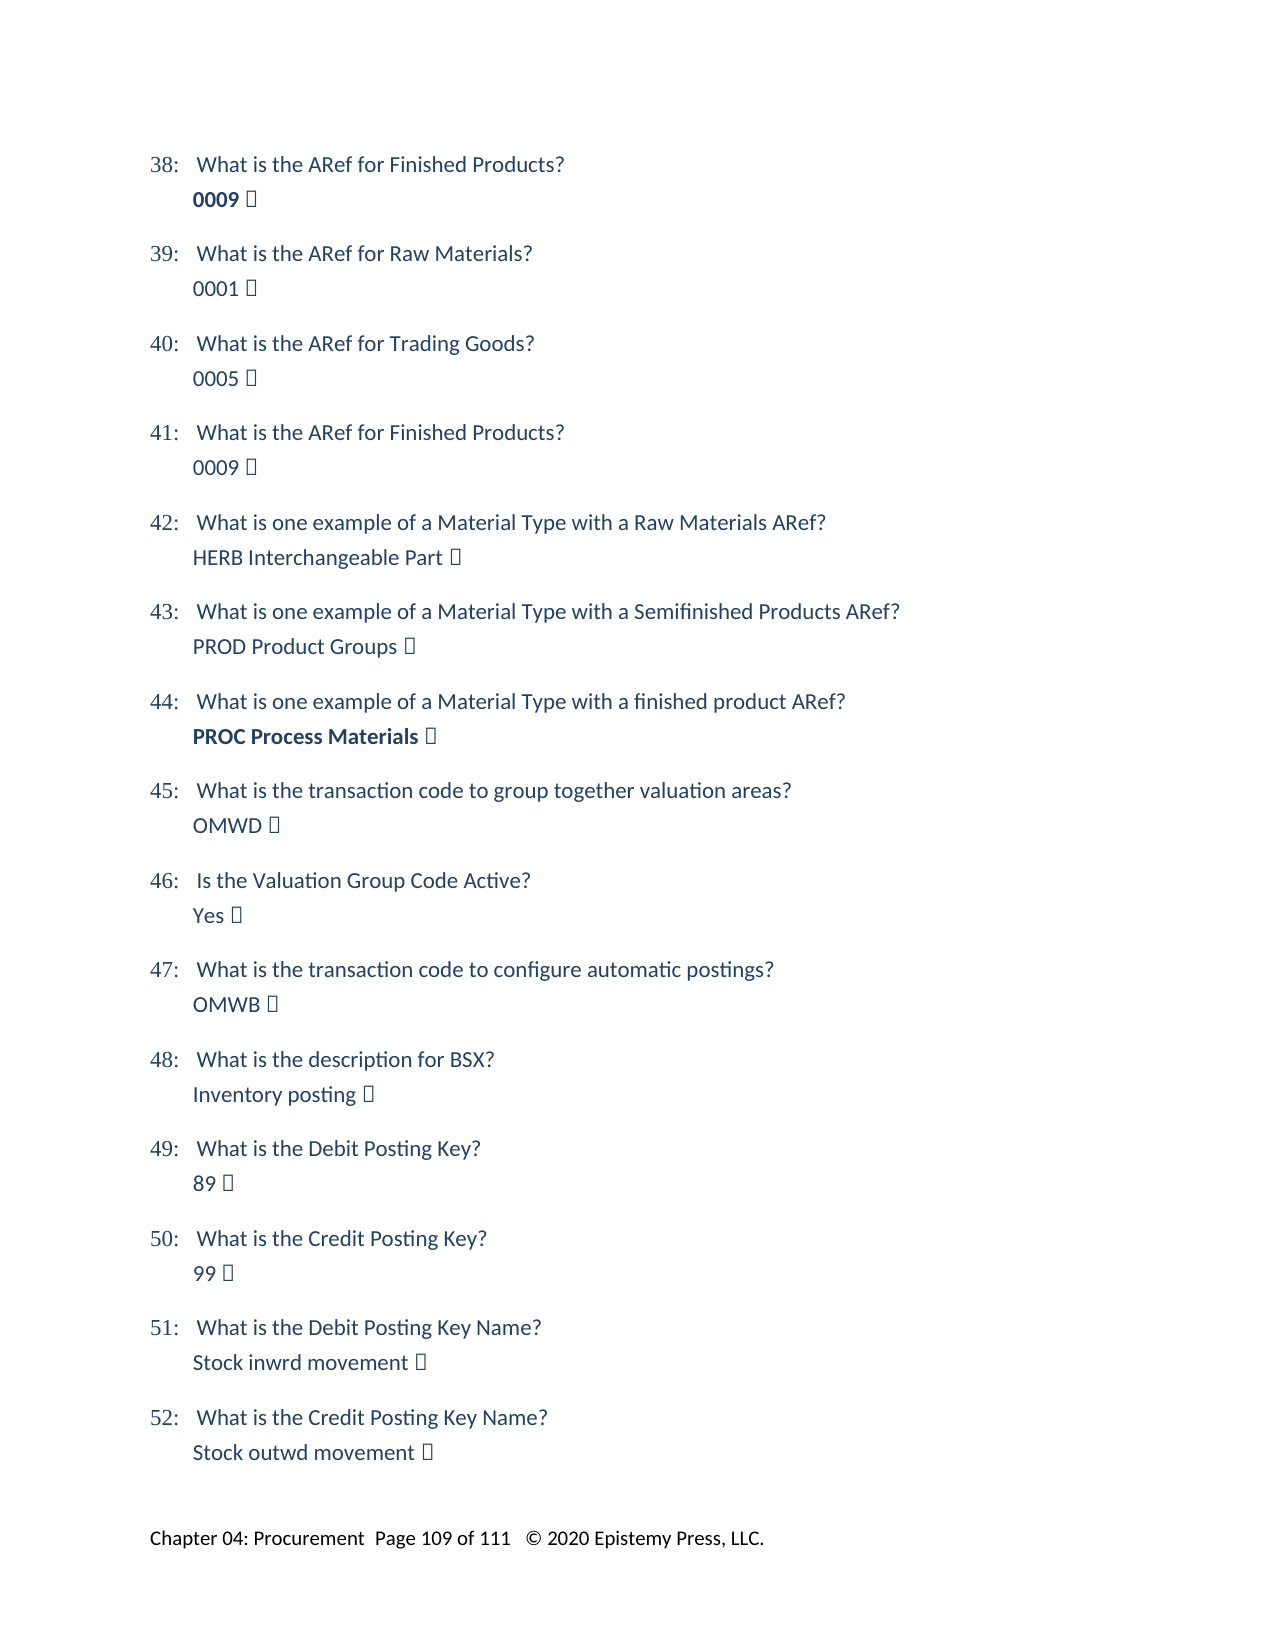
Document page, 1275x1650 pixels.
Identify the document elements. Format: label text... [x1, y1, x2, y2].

text What is the ARef for Finished Products? 0009  [150, 418, 1125, 482]
text Is the Valuation Group Code Active? Yes  [150, 866, 1125, 930]
text What is the Credit Posting Key? 99  [150, 1224, 1125, 1288]
text What is the transaction code to configure automatic postings? OMWB  [150, 955, 1125, 1019]
text What is the ARef for Finished Products? 0009  [150, 150, 1125, 214]
text What is the ARef for Raw Materials? 0001  [150, 239, 1125, 303]
text What is the Debit Posting Key Name? Stock inwrd movement  [150, 1313, 1125, 1377]
text What is one example of a Material Type with a finished product ARef? PROC Process Materials  [150, 687, 1125, 751]
text What is one example of a Material Type with a Semifinished Products ARef? PROD Product Groups  [150, 597, 1125, 661]
text What is the Debit Posting Key? 89  [150, 1134, 1125, 1198]
text What is the Credit Posting Key Name? Stock outwd movement  [150, 1403, 1125, 1467]
text What is the description for BSX? Inventory posting  [150, 1045, 1125, 1109]
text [150, 329, 1125, 393]
text What is the transaction code to group together valuation areas? OMWD  [150, 776, 1125, 840]
text What is one example of a Material Type with a Raw Materials ARef? HERB Interchangeable Part  [150, 508, 1125, 572]
